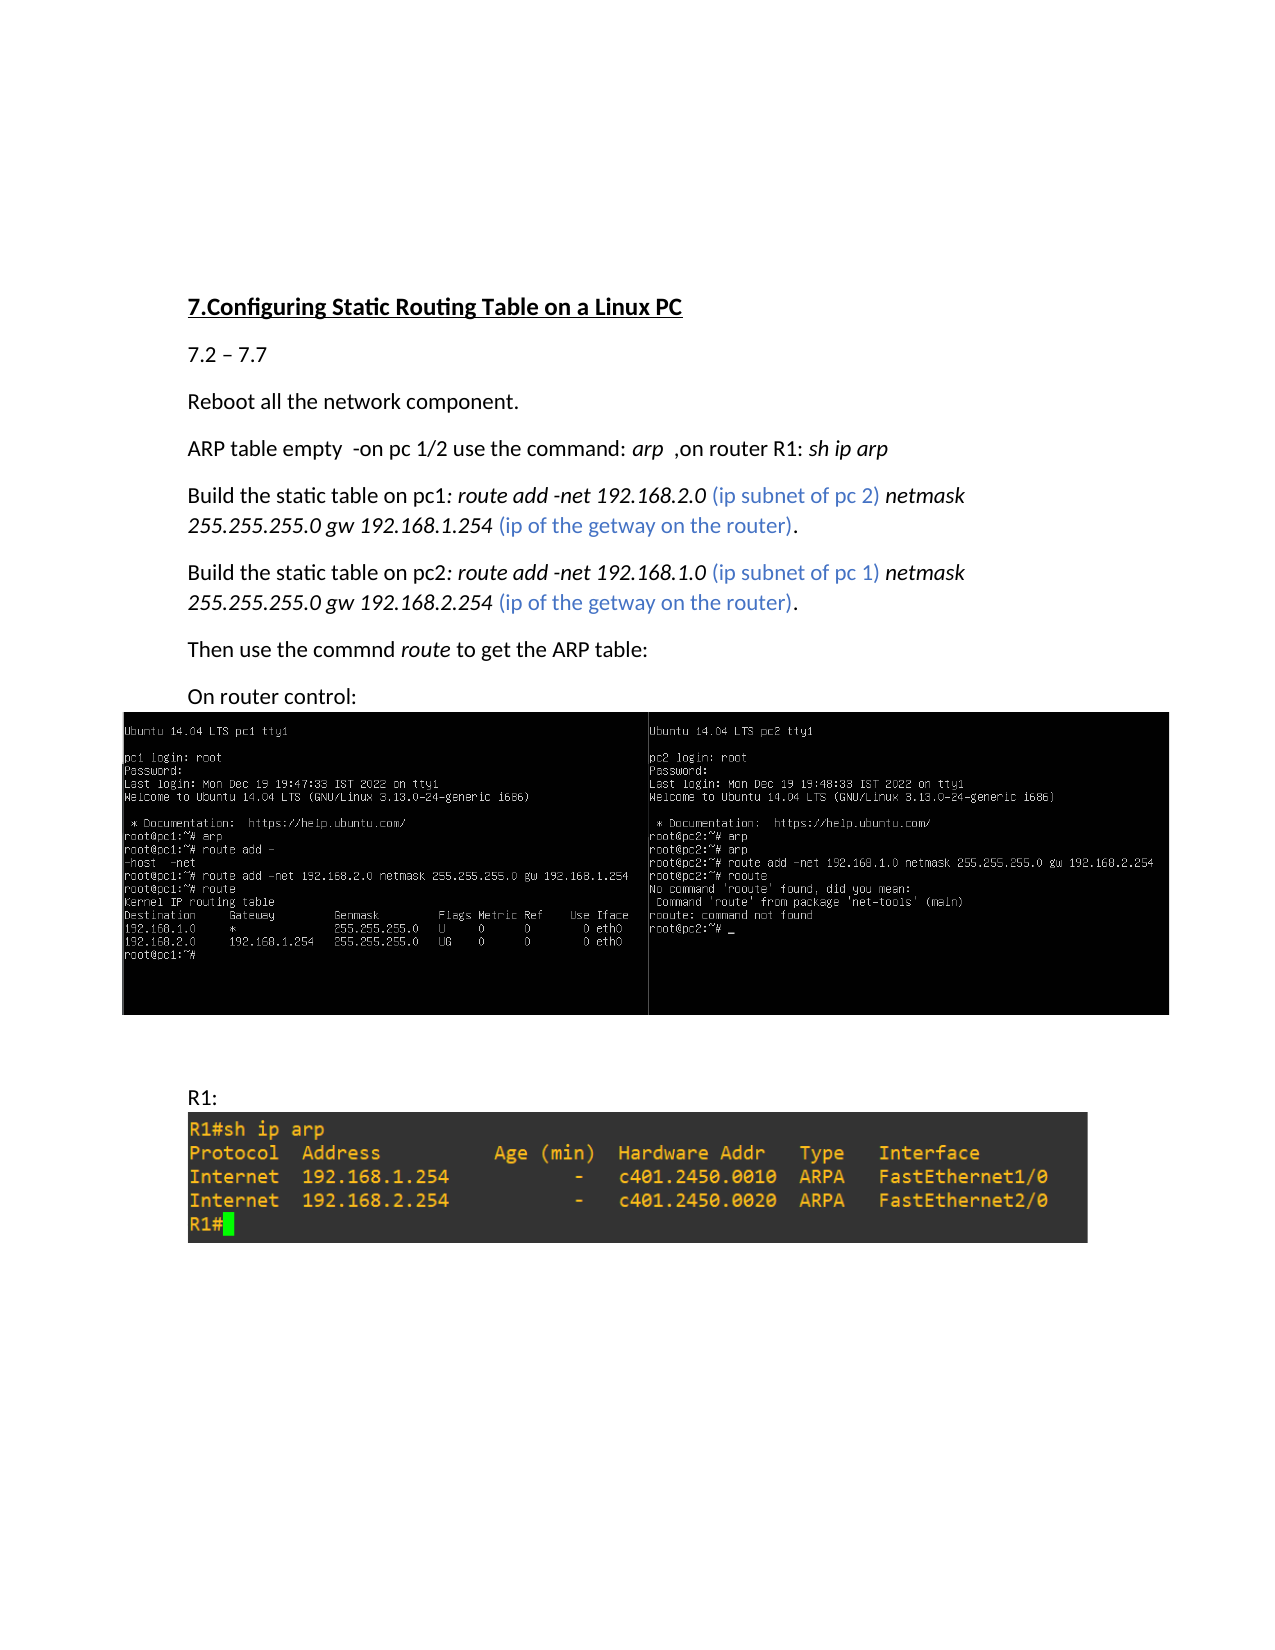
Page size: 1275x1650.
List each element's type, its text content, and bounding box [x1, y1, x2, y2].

text 7.Configuring Static Routing Table on a Linux PC [187, 291, 1087, 321]
text Reboot all the network component. [187, 387, 1087, 415]
text ARP table empty -on pc 1/2 use the command: arp ,on router R1: sh ip arp [187, 434, 1087, 462]
text Then use the commnd route to get the ARP table: [187, 635, 1087, 663]
picture [122, 712, 1170, 1015]
text R1: [187, 1083, 1087, 1111]
text Build the static table on pc1: route add -net 192.168.2.0 (ip subnet of pc 2) netmask 255.255.255.0 gw 192.168.1.254 (ip of the getway on the router). [187, 481, 1087, 539]
text Build the static table on pc2: route add -net 192.168.1.0 (ip subnet of pc 1) netmask 255.255.255.0 gw 192.168.2.254 (ip of the getway on the router). [187, 558, 1087, 616]
picture [187, 1112, 1088, 1243]
text 7.2 – 7.7 [187, 340, 1087, 368]
text On router control: [187, 682, 1087, 710]
